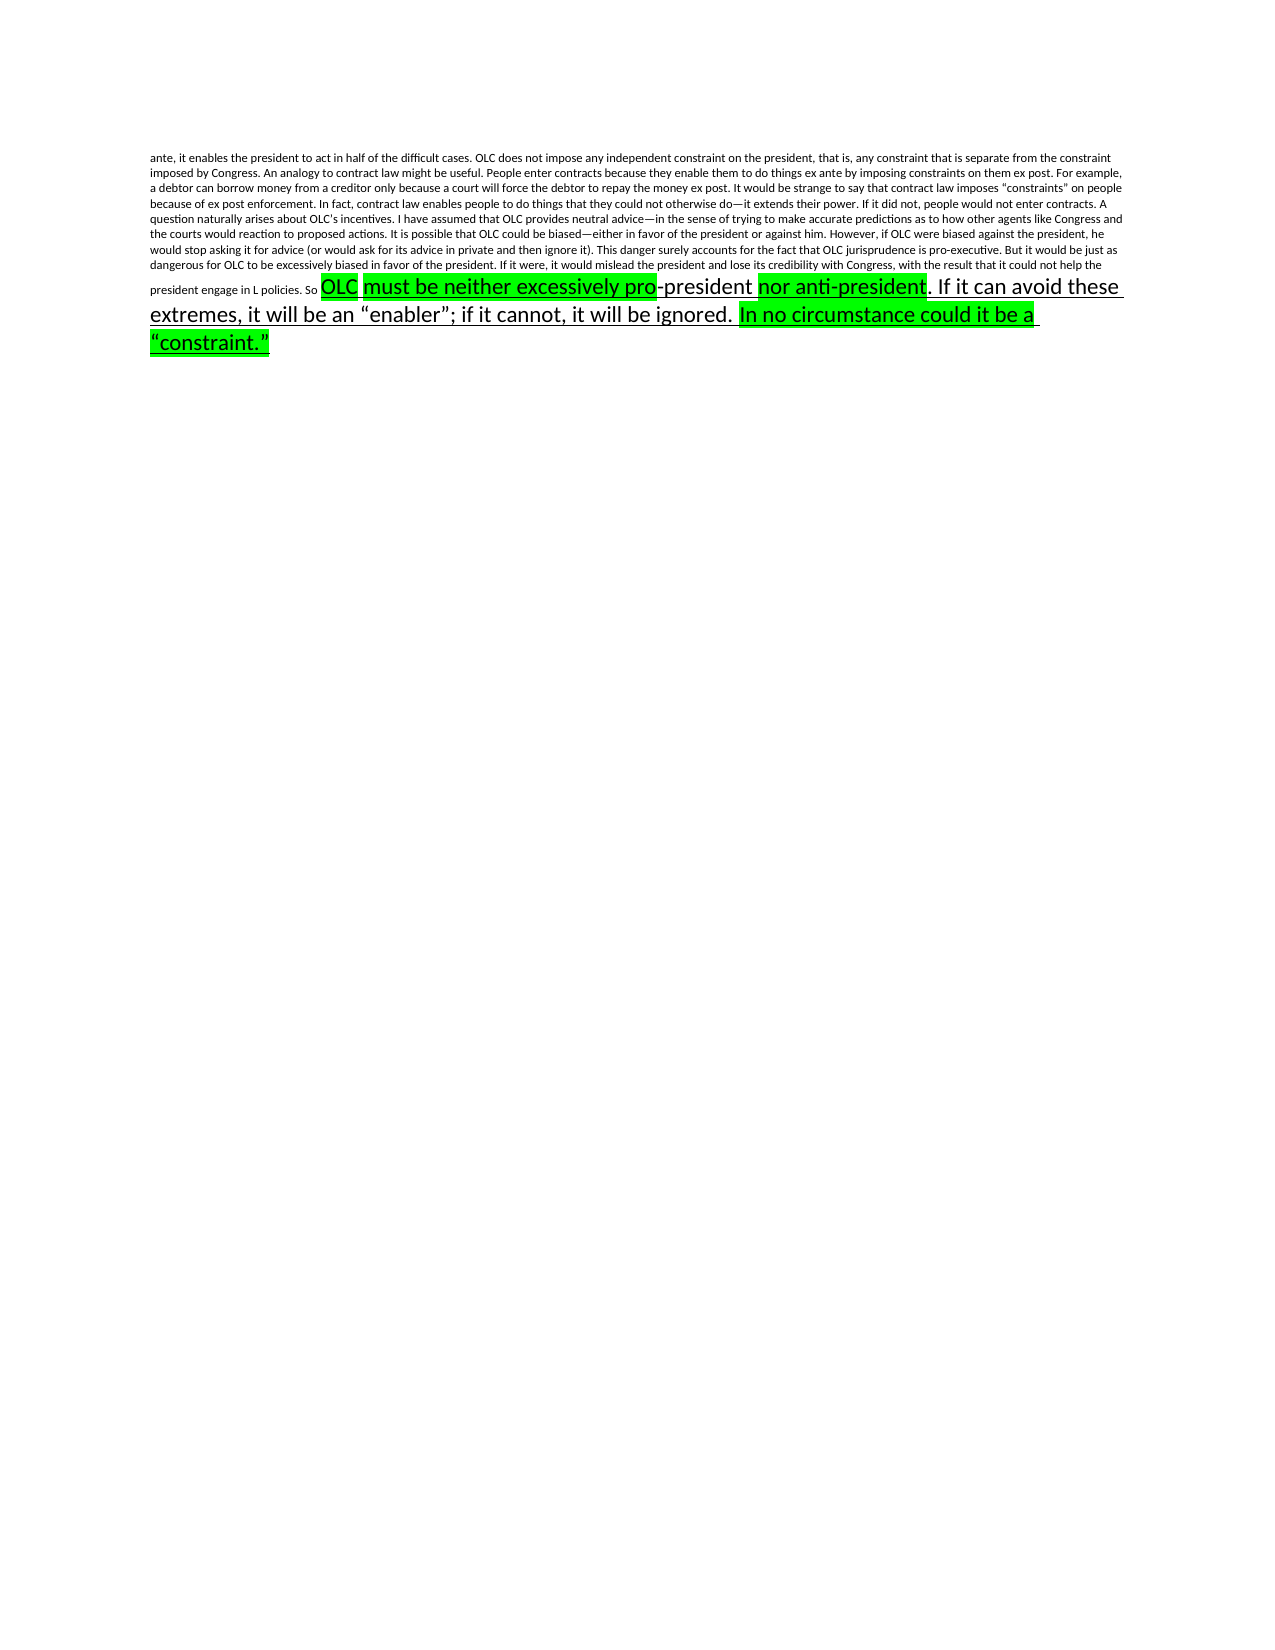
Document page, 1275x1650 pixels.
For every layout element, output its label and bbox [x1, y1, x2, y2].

text [150, 150, 1125, 357]
